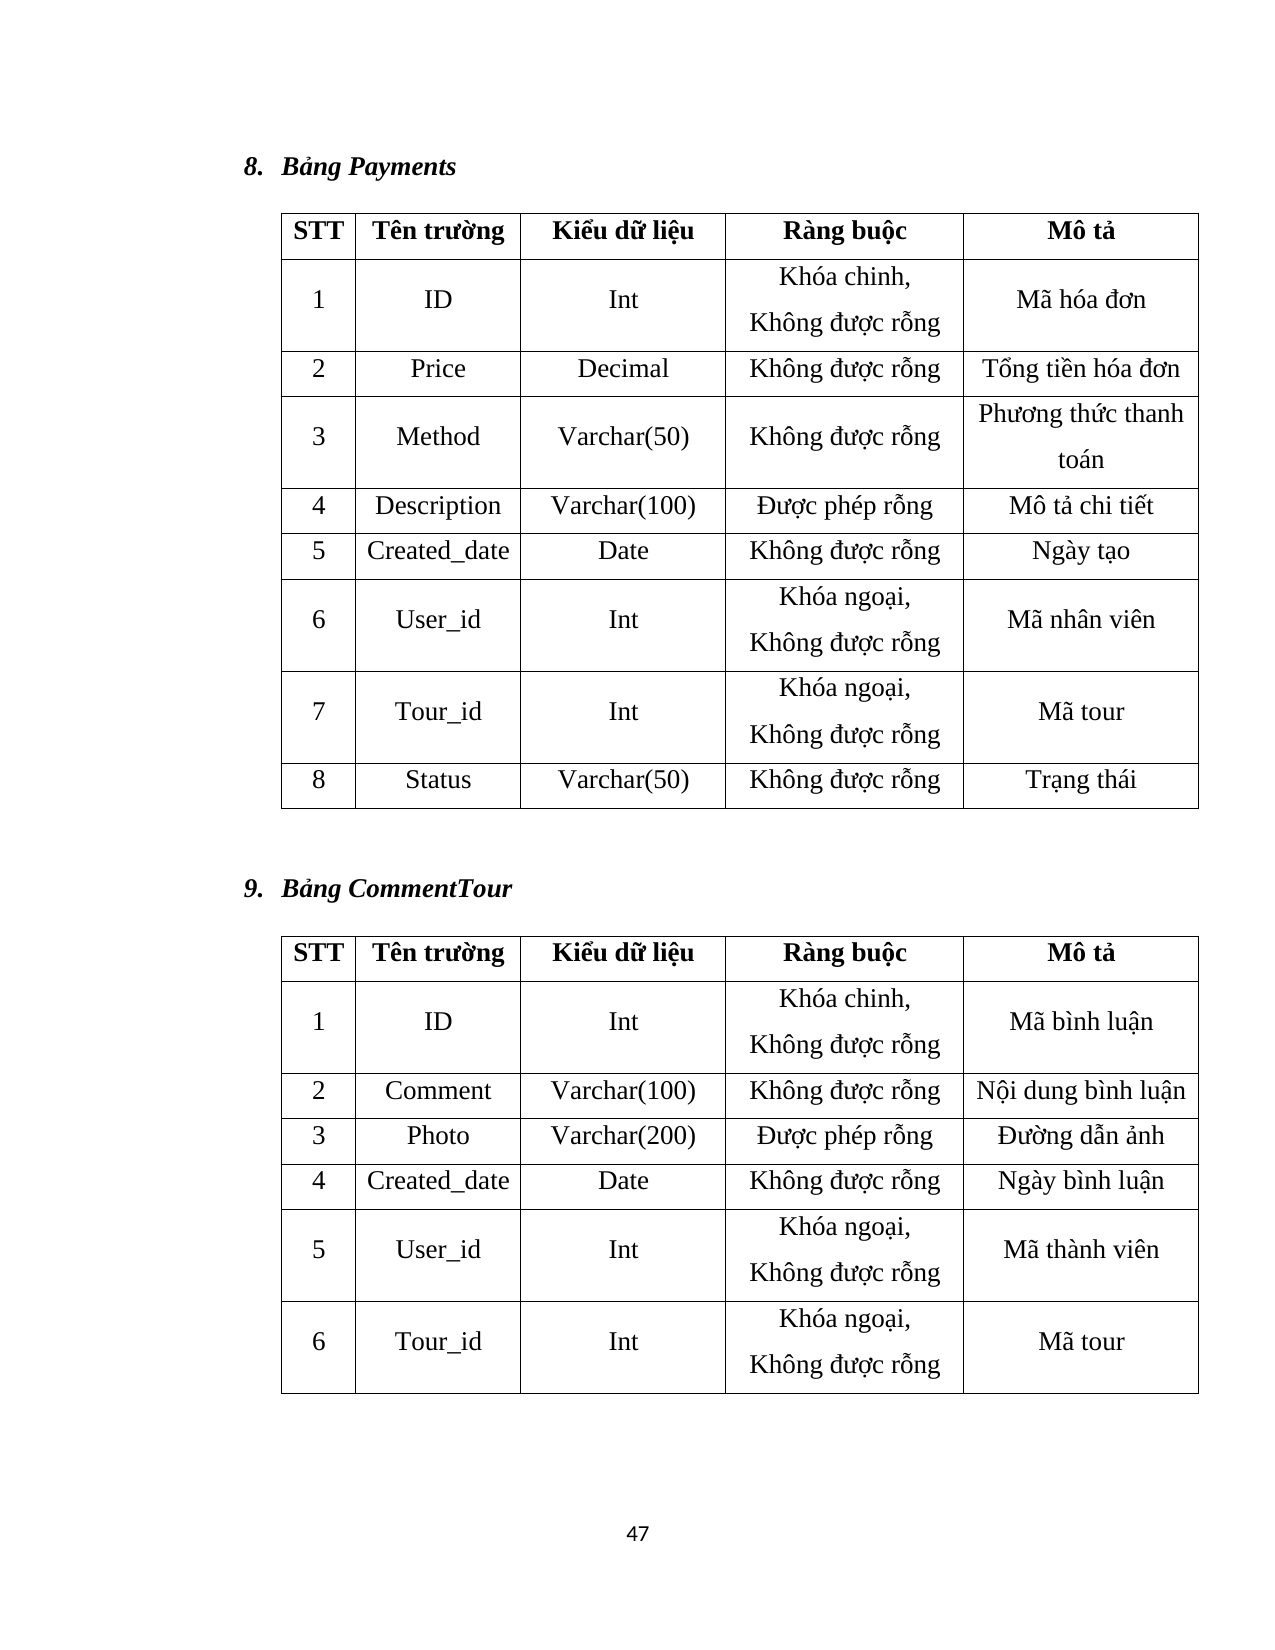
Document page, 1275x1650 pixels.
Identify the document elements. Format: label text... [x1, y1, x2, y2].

table_cell Method [356, 397, 520, 488]
table_cell 4 [282, 1165, 355, 1209]
table_cell Khóa ngoại, Không được rỗng [726, 580, 963, 671]
table_cell 4 [282, 489, 355, 533]
table_cell Không được rỗng [726, 1165, 963, 1209]
table_cell Varchar(100) [521, 1074, 725, 1118]
table_cell Int [521, 580, 725, 671]
table_cell Đường dẫn ảnh [964, 1119, 1198, 1163]
table_cell Mã tour [964, 672, 1198, 762]
table_cell Khóa ngoại, Không được rỗng [726, 1210, 963, 1301]
table_cell 5 [282, 534, 355, 578]
table_cell Varchar(50) [521, 397, 725, 488]
table_cell Varchar(50) [521, 764, 725, 808]
table_cell Khóa chinh, Không được rỗng [726, 260, 963, 351]
table_cell User_id [356, 1210, 520, 1301]
list Bảng Payments [244, 150, 1125, 181]
table_cell Varchar(100) [521, 489, 725, 533]
table_cell Không được rỗng [726, 352, 963, 396]
table_header Ràng buộc [726, 937, 963, 981]
table_cell 1 [282, 260, 355, 351]
table_header Mô tả [964, 937, 1198, 981]
table_cell Int [521, 982, 725, 1073]
table_cell 7 [282, 672, 355, 762]
table_cell Mã hóa đơn [964, 260, 1198, 351]
table_cell Mã tour [964, 1302, 1198, 1393]
table_cell Trạng thái [964, 764, 1198, 808]
table_cell Date [521, 534, 725, 578]
table_header STT [282, 214, 355, 259]
table_cell Int [521, 672, 725, 762]
table_cell 2 [282, 352, 355, 396]
table_cell Mã bình luận [964, 982, 1198, 1073]
table_header STT [282, 937, 355, 981]
table_cell ID [356, 260, 520, 351]
table_cell 6 [282, 1302, 355, 1393]
table_header Ràng buộc [726, 214, 963, 259]
table_cell Mã thành viên [964, 1210, 1198, 1301]
table_cell 2 [282, 1074, 355, 1118]
table_cell Không được rỗng [726, 1074, 963, 1118]
table_cell Ngày tạo [964, 534, 1198, 578]
table_cell Mã nhân viên [964, 580, 1198, 671]
table_cell 3 [282, 1119, 355, 1163]
table_cell Ngày bình luận [964, 1165, 1198, 1209]
table_cell 6 [282, 580, 355, 671]
table_cell Nội dung bình luận [964, 1074, 1198, 1118]
table_cell Photo [356, 1119, 520, 1163]
table_cell Tổng tiền hóa đơn [964, 352, 1198, 396]
table_cell 3 [282, 397, 355, 488]
table_cell User_id [356, 580, 520, 671]
table_cell Khóa ngoại, Không được rỗng [726, 672, 963, 762]
table_cell Không được rỗng [726, 397, 963, 488]
table_cell Decimal [521, 352, 725, 396]
table_header Kiểu dữ liệu [521, 214, 725, 259]
table_cell Được phép rỗng [726, 1119, 963, 1163]
table_cell Khóa ngoại, Không được rỗng [726, 1302, 963, 1393]
table_cell Tour_id [356, 672, 520, 762]
table_cell Comment [356, 1074, 520, 1118]
table_cell Status [356, 764, 520, 808]
table_cell Created_date [356, 1165, 520, 1209]
table_cell Tour_id [356, 1302, 520, 1393]
table_header Tên trường [356, 937, 520, 981]
table_cell Phương thức thanh toán [964, 397, 1198, 488]
table_cell Date [521, 1165, 725, 1209]
table_cell 1 [282, 982, 355, 1073]
table_cell Price [356, 352, 520, 396]
table_cell 8 [282, 764, 355, 808]
table_header Mô tả [964, 214, 1198, 259]
list Bảng CommentTour [244, 872, 1125, 903]
table_cell Int [521, 1210, 725, 1301]
table_cell ID [356, 982, 520, 1073]
table_cell Description [356, 489, 520, 533]
table_header Tên trường [356, 214, 520, 259]
table_cell Không được rỗng [726, 764, 963, 808]
table_header Kiểu dữ liệu [521, 937, 725, 981]
table_cell 5 [282, 1210, 355, 1301]
table_cell Int [521, 1302, 725, 1393]
table_cell Mô tả chi tiết [964, 489, 1198, 533]
table_cell Khóa chinh, Không được rỗng [726, 982, 963, 1073]
table_cell Created_date [356, 534, 520, 578]
table_cell Được phép rỗng [726, 489, 963, 533]
table_cell Không được rỗng [726, 534, 963, 578]
table_cell Varchar(200) [521, 1119, 725, 1163]
table_cell Int [521, 260, 725, 351]
